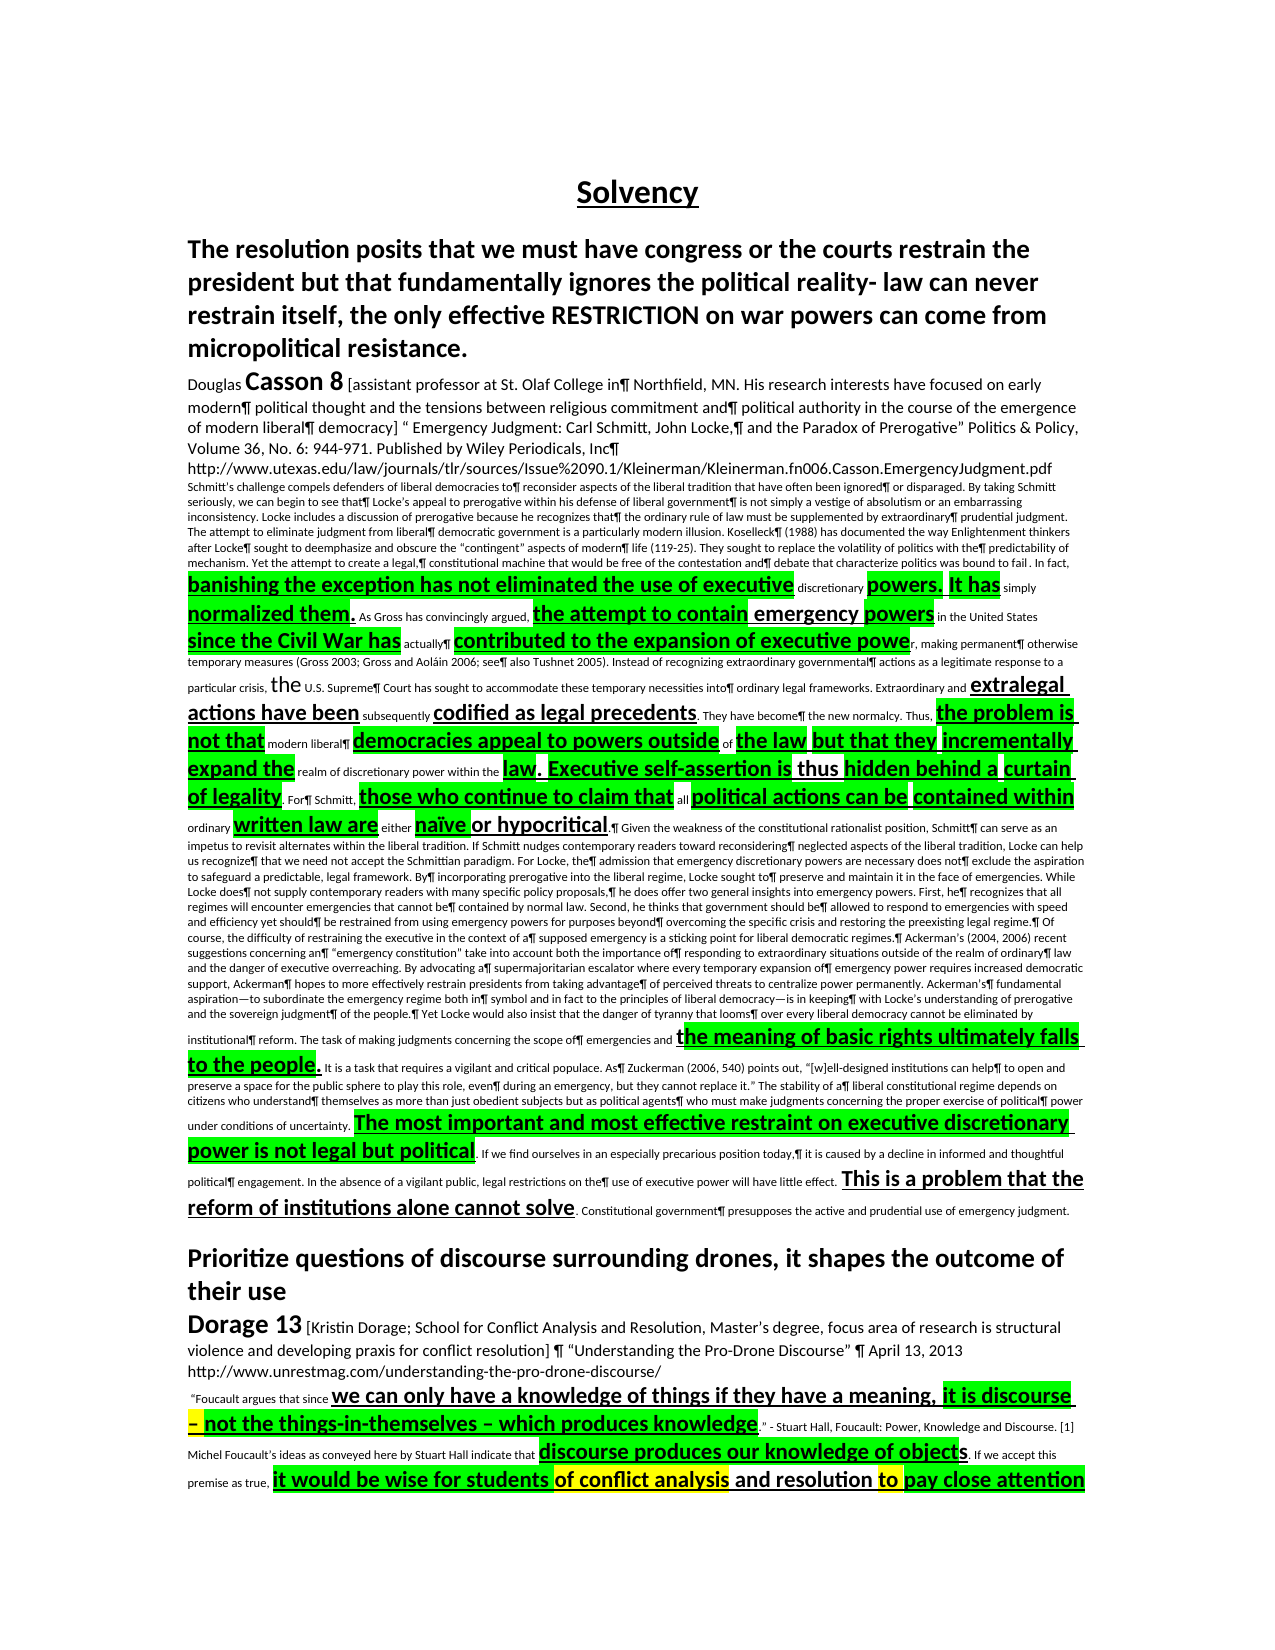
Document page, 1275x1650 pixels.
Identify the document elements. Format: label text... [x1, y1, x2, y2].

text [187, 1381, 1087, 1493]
text Dorage 13 [Kristin Dorage; School for Conflict Analysis and Resolution, Master’s degree, focus area of research is structural violence and developing praxis for conflict resolution] ¶ “Understanding the Pro-Drone Discourse” ¶ April 13, 2013 http://www.unrestmag.com/understanding-the-pro-drone-discourse/ [187, 1307, 1087, 1381]
subtitle The resolution posits that we must have congress or the courts restrain the president but that fundamentally ignores the political reality- law can never restrain itself, the only effective RESTRICTION on war powers can come from micropolitical resistance. [187, 232, 1087, 364]
subtitle Solvency [187, 171, 1087, 212]
subtitle Prioritize questions of discourse surrounding drones, it shapes the outcome of their use [187, 1241, 1087, 1307]
text Douglas Casson 8 [assistant professor at St. Olaf College in¶ Northﬁeld, MN. His research interests have focused on early modern¶ political thought and the tensions between religious commitment and¶ political authority in the course of the emergence of modern liberal¶ democracy] “ Emergency Judgment: Carl Schmitt, John Locke,¶ and the Paradox of Prerogative” Politics & Policy, Volume 36, No. 6: 944-971. Published by Wiley Periodicals, Inc¶ http://www.utexas.edu/law/journals/tlr/sources/Issue%2090.1/Kleinerman/Kleinerman.fn006.Casson.EmergencyJudgment.pdf [187, 364, 1087, 479]
text Schmitt’s challenge compels defenders of liberal democracies to¶ reconsider aspects of the liberal tradition that have often been ignored¶ or disparaged. By taking Schmitt seriously, we can begin to see that¶ Locke’s appeal to prerogative within his defense of liberal government¶ is not simply a vestige of absolutism or an embarrassing inconsistency. Locke includes a discussion of prerogative because he recognizes that¶ the ordinary rule of law must be supplemented by extraordinary¶ prudential judgment. The attempt to eliminate judgment from liberal¶ democratic government is a particularly modern illusion. Koselleck¶ (1988) has documented the way Enlightenment thinkers after Locke¶ sought to deemphasize and obscure the “contingent” aspects of modern¶ life (119-25). They sought to replace the volatility of politics with the¶ predictability of mechanism. Yet the attempt to create a legal,¶ constitutional machine that would be free of the contestation and¶ debate that characterize politics was bound to fail. In fact, banishing the exception has not eliminated the use of executive discretionary powers. It has simply normalized them. As Gross has convincingly argued, the attempt to contain emergency powers in the United States since the Civil War has actually¶ contributed to the expansion of executive power, making permanent¶ otherwise temporary measures (Gross 2003; Gross and Aoláin 2006; see¶ also Tushnet 2005). Instead of recognizing extraordinary governmental¶ actions as a legitimate response to a particular crisis, the U.S. Supreme¶ Court has sought to accommodate these temporary necessities into¶ ordinary legal frameworks. Extraordinary and extralegal actions have been subsequently codiﬁed as legal precedents. They have become¶ the new normalcy. Thus, the problem is not that modern liberal¶ democracies appeal to powers outside of the law but that they incrementally expand the realm of discretionary power within the law. Executive self-assertion is thus hidden behind a curtain of legality. For¶ Schmitt, those who continue to claim that all political actions can be contained within ordinary written law are either naïve or hypocritical.¶ Given the weakness of the constitutional rationalist position, Schmitt¶ can serve as an impetus to revisit alternates within the liberal tradition. If Schmitt nudges contemporary readers toward reconsidering¶ neglected aspects of the liberal tradition, Locke can help us recognize¶ that we need not accept the Schmittian paradigm. For Locke, the¶ admission that emergency discretionary powers are necessary does not¶ exclude the aspiration to safeguard a predictable, legal framework. By¶ incorporating prerogative into the liberal regime, Locke sought to¶ preserve and maintain it in the face of emergencies. While Locke does¶ not supply contemporary readers with many speciﬁc policy proposals,¶ he does offer two general insights into emergency powers. First, he¶ recognizes that all regimes will encounter emergencies that cannot be¶ contained by normal law. Second, he thinks that government should be¶ allowed to respond to emergencies with speed and efﬁciency yet should¶ be restrained from using emergency powers for purposes beyond¶ overcoming the speciﬁc crisis and restoring the preexisting legal regime.¶ Of course, the difﬁculty of restraining the executive in the context of a¶ supposed emergency is a sticking point for liberal democratic regimes.¶ Ackerman’s (2004, 2006) recent suggestions concerning an¶ “emergency constitution” take into account both the importance of¶ responding to extraordinary situations outside of the realm of ordinary¶ law and the danger of executive overreaching. By advocating a¶ supermajoritarian escalator where every temporary expansion of¶ emergency power requires increased democratic support, Ackerman¶ hopes to more effectively restrain presidents from taking advantage¶ of perceived threats to centralize power permanently. Ackerman’s¶ fundamental aspiration—to subordinate the emergency regime both in¶ symbol and in fact to the principles of liberal democracy—is in keeping¶ with Locke’s understanding of prerogative and the sovereign judgment¶ of the people.¶ Yet Locke would also insist that the danger of tyranny that looms¶ over every liberal democracy cannot be eliminated by institutional¶ reform. The task of making judgments concerning the scope of¶ emergencies and the meaning of basic rights ultimately falls to the people. It is a task that requires a vigilant and critical populace. As¶ Zuckerman (2006, 540) points out, “[w]ell-designed institutions can help¶ to open and preserve a space for the public sphere to play this role, even¶ during an emergency, but they cannot replace it.” The stability of a¶ liberal constitutional regime depends on citizens who understand¶ themselves as more than just obedient subjects but as political agents¶ who must make judgments concerning the proper exercise of political¶ power under conditions of uncertainty. The most important and most effective restraint on executive discretionary power is not legal but political. If we ﬁnd ourselves in an especially precarious position today,¶ it is caused by a decline in informed and thoughtful political¶ engagement. In the absence of a vigilant public, legal restrictions on the¶ use of executive power will have little effect. This is a problem that the reform of institutions alone cannot solve. Constitutional government¶ presupposes the active and prudential use of emergency judgment. [187, 479, 1087, 1221]
